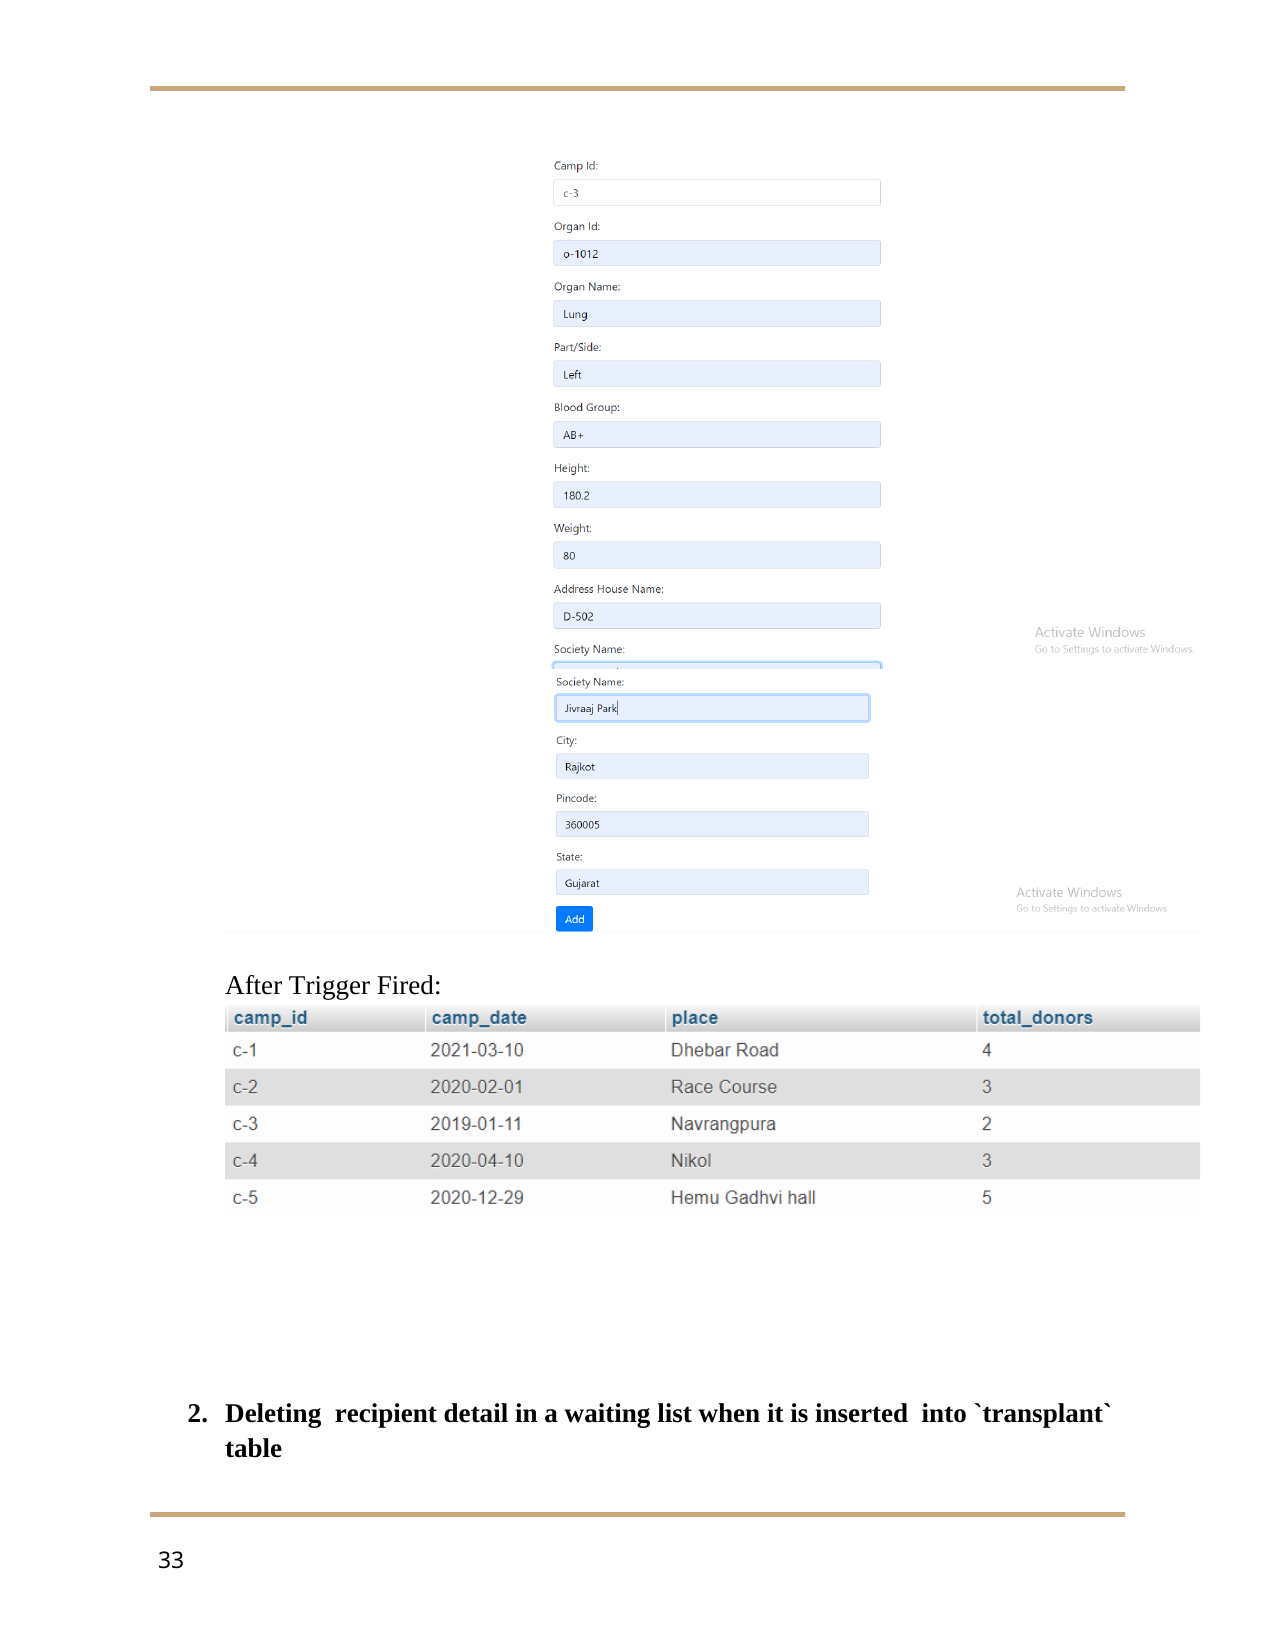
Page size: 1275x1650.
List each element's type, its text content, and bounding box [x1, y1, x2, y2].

picture [150, 86, 1125, 91]
picture [150, 1512, 1125, 1517]
picture [225, 1005, 1200, 1214]
picture [225, 150, 1200, 669]
list Deleting recipient detail in a waiting list when it is inserted into `transplant` table [187, 1397, 1125, 1464]
text After Trigger Fired: [225, 969, 1125, 1001]
picture [225, 673, 1200, 932]
